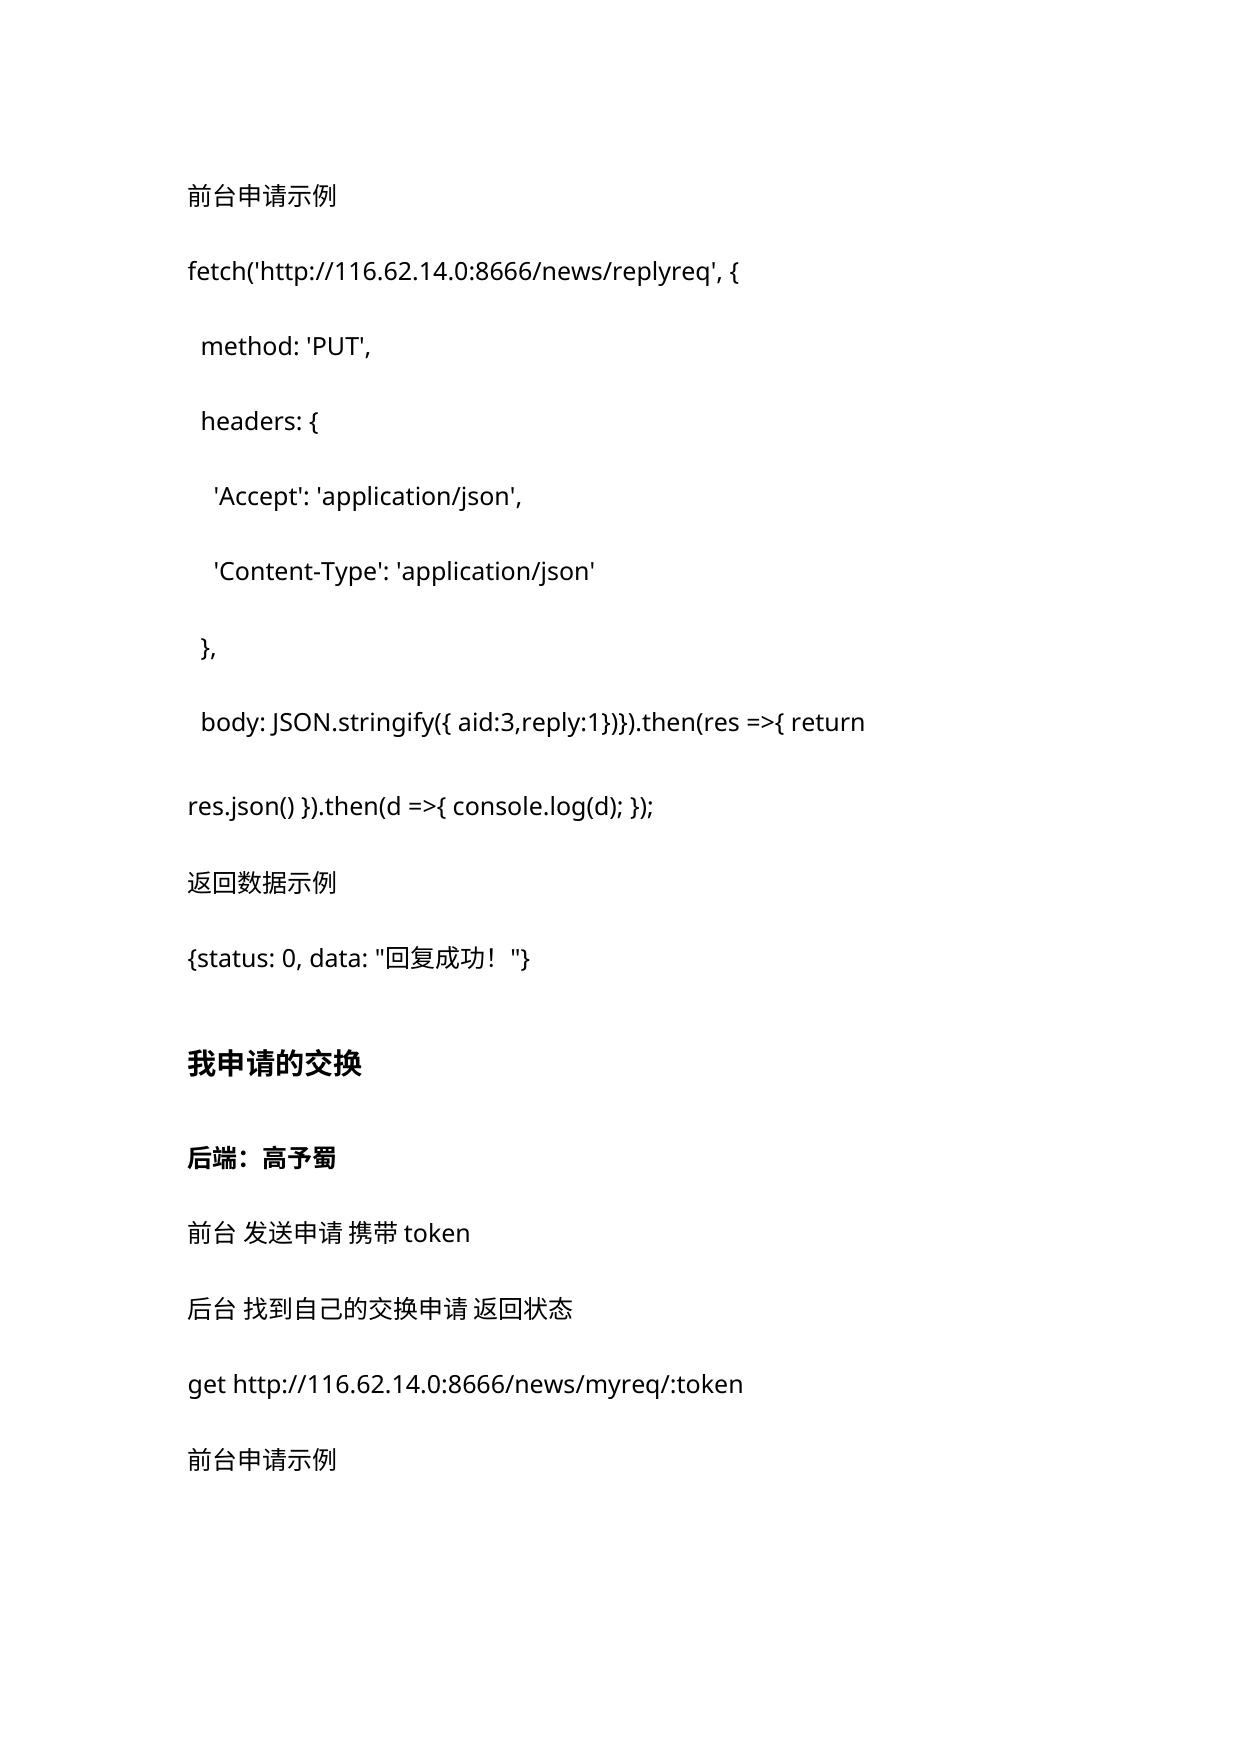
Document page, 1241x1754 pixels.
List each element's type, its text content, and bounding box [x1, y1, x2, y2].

text 'Accept': 'application/json', [187, 463, 1053, 528]
text headers: { [187, 388, 1053, 453]
text 前台申请示例 [187, 1426, 1053, 1491]
text 前台 发送申请 携带token [187, 1199, 1053, 1264]
text 'Content-Type': 'application/json' [187, 539, 1053, 604]
text 前台申请示例 [187, 162, 1053, 227]
text fetch('http://116.62.14.0:8666/news/replyreq', { [187, 238, 1053, 303]
text body: JSON.stringify({ aid:3,reply:1})}).then(res =>{ return res.json() }).then(d =>{ console.log(d); }); [187, 689, 1053, 838]
text 返回数据示例 [187, 849, 1053, 914]
text 后端：高予蜀 [187, 1124, 1053, 1189]
text 后台 找到自己的交换申请 返回状态 [187, 1275, 1053, 1340]
text {status: 0, data: "回复成功！"} [187, 924, 1053, 989]
text method: 'PUT', [187, 313, 1053, 378]
text get http://116.62.14.0:8666/news/myreq/:token [187, 1351, 1053, 1416]
text }, [187, 614, 1053, 679]
text 我申请的交换 [187, 1029, 1053, 1094]
